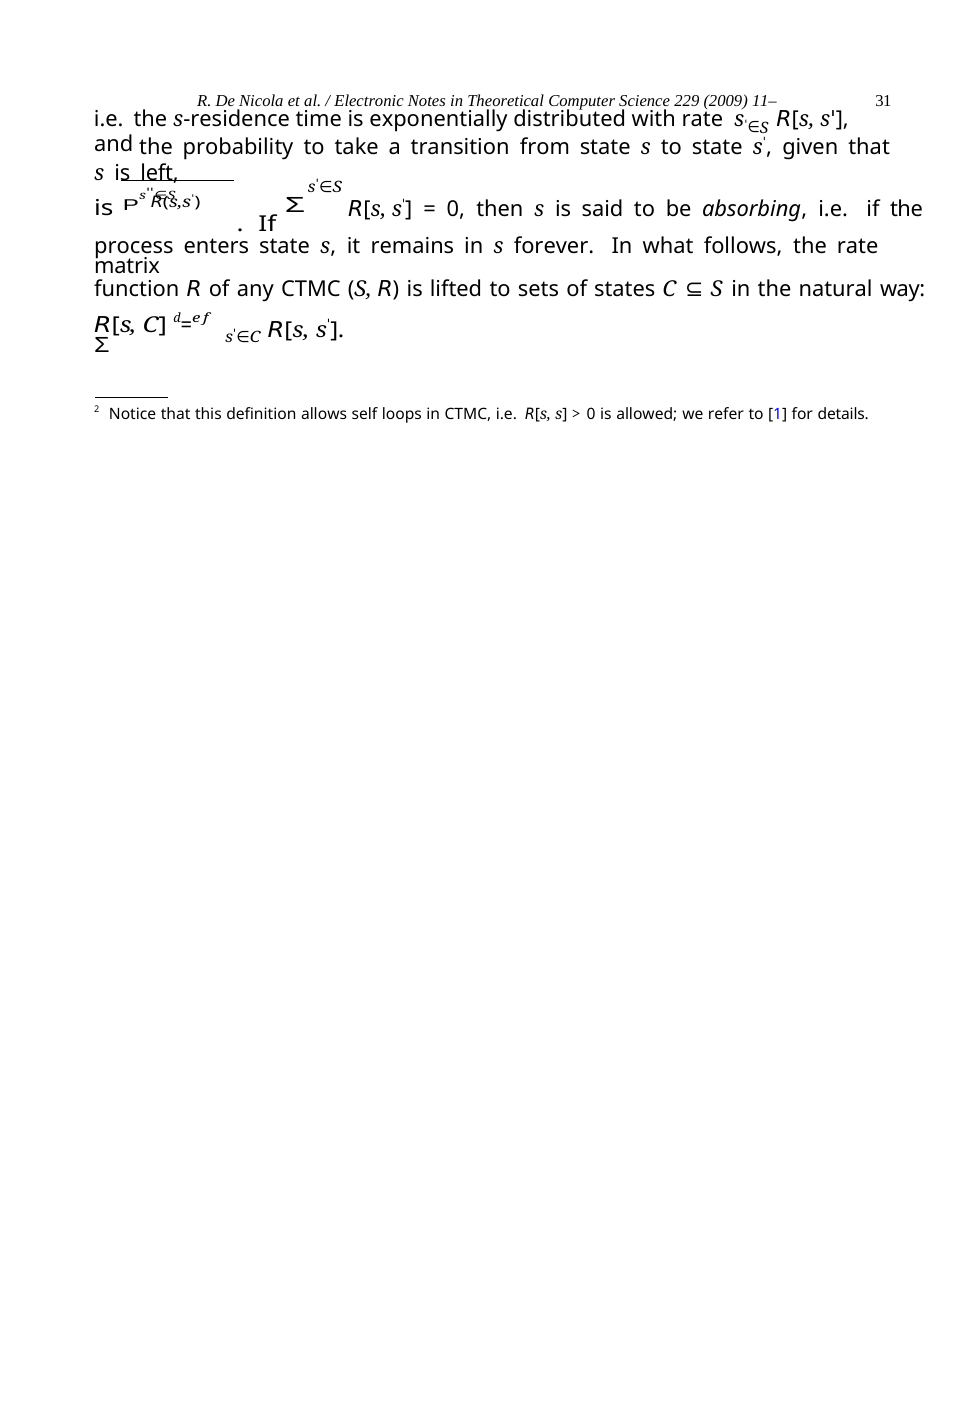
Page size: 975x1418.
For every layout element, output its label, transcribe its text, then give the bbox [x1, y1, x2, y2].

text function R of any CTMC (S, R) is lifted to sets of states C ⊆ S in the natural way: [94, 279, 933, 301]
text R[s, s']. [267, 314, 933, 343]
text i.e. the s-residence time is exponentially distributed with rate s'∈S R[s, s'], and the probability to take a transition from state s to state s', given that s is left, [94, 108, 893, 186]
text process enters state s, it remains in s forever. In what follows, the rate matrix [94, 238, 933, 278]
text is P [94, 192, 139, 222]
text s'∈C [225, 326, 262, 347]
text . If Σ [236, 192, 311, 238]
text 2 Notice that this definition allows self loops in CTMC, i.e. R[s, s] > 0 is allowed; we refer to [1] for details. [94, 403, 933, 424]
text R[s, C] d=ef Σ [94, 301, 225, 379]
text R[s, s'] = 0, then s is said to be absorbing, i.e. if the [348, 193, 933, 223]
text R(s,s') [151, 192, 209, 211]
